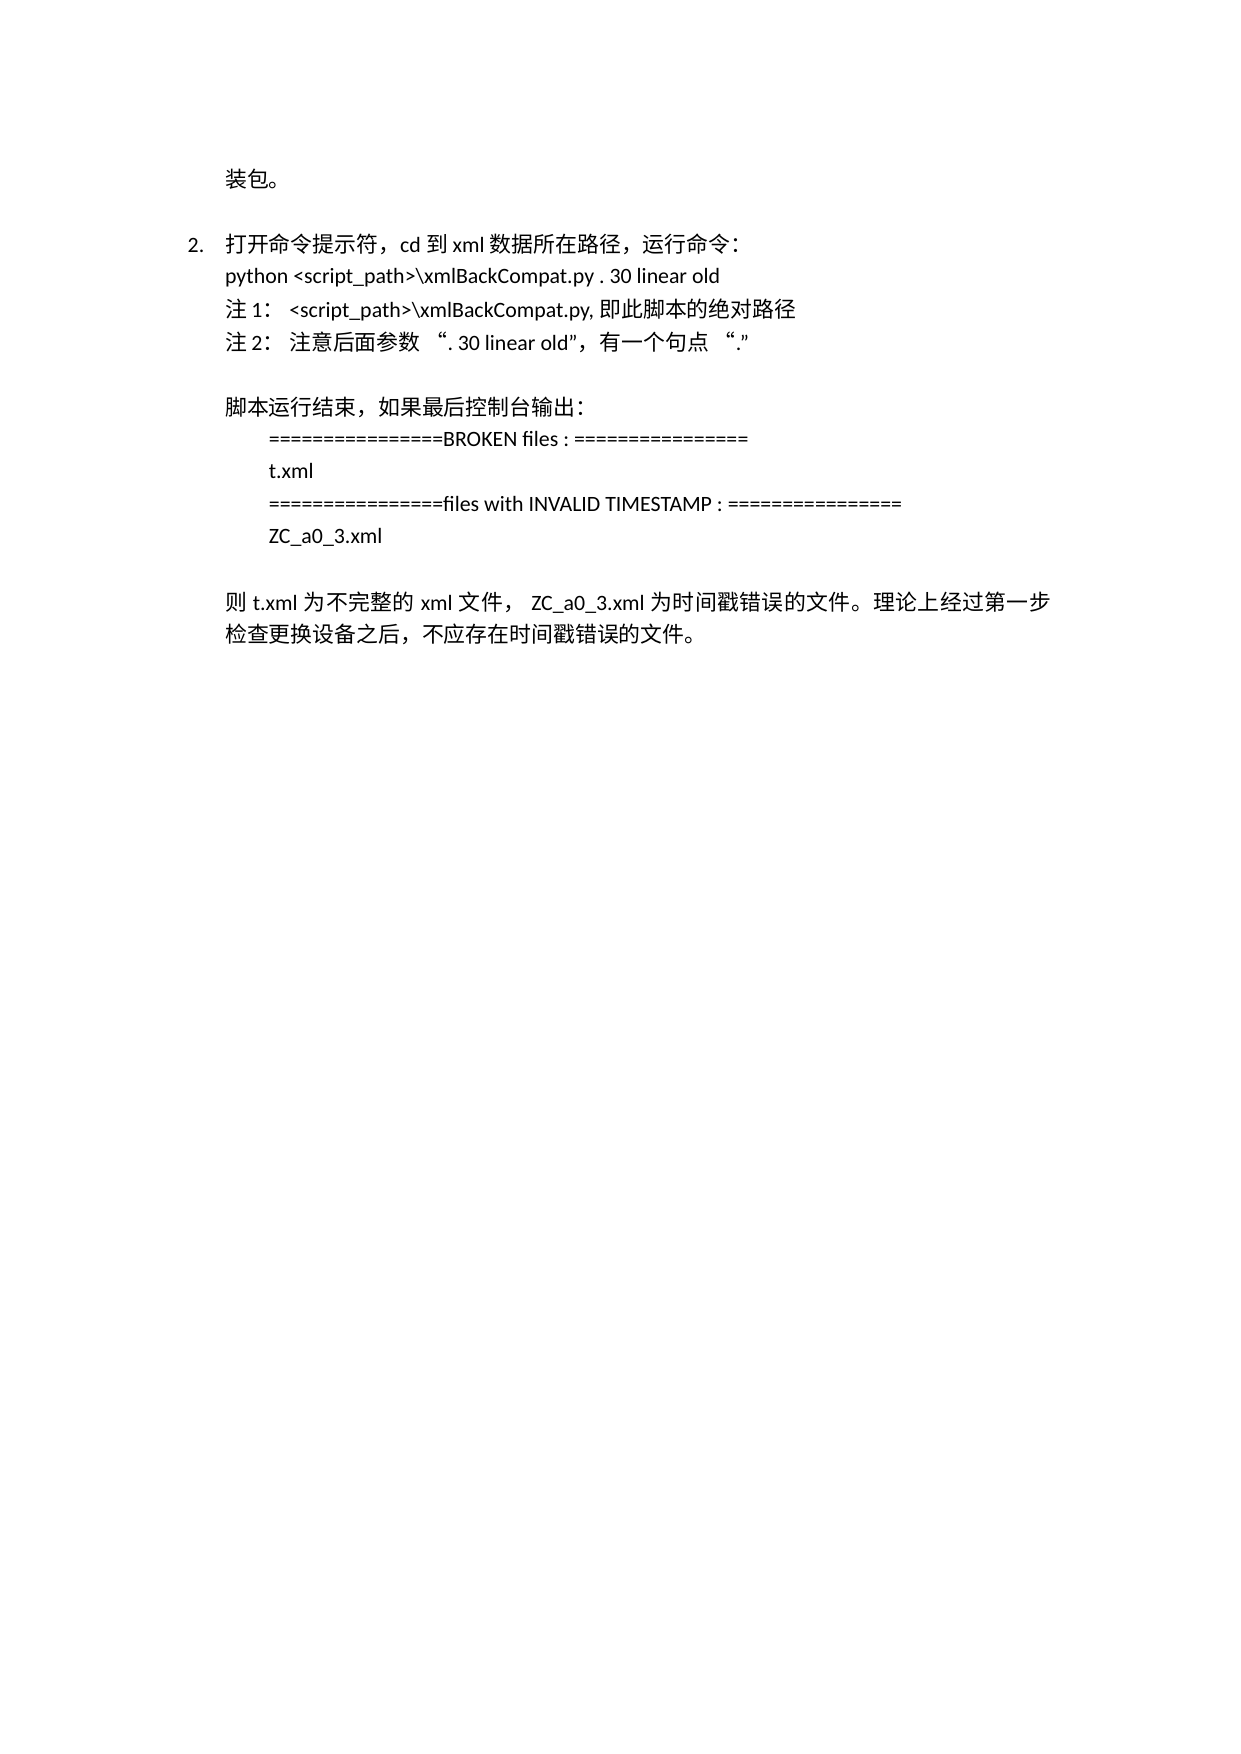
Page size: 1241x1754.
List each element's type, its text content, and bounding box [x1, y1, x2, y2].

list ================files with INVALID TIMESTAMP : ================ [225, 487, 1053, 519]
list ================BROKEN files : ================ [225, 422, 1053, 454]
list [225, 162, 1053, 194]
list t.xml [225, 454, 1053, 487]
list 注2： 注意后面参数 “. 30 linear old”，有一个句点 “.” [225, 324, 1053, 357]
list ZC_a0_3.xml [225, 519, 1053, 552]
list 注1： <script_path>\xmlBackCompat.py, 即此脚本的绝对路径 [225, 292, 1053, 324]
list 打开命令提示符，cd 到 xml 数据所在路径，运行命令： [187, 227, 1053, 259]
list python <script_path>\xmlBackCompat.py . 30 linear old [225, 259, 1053, 292]
list 脚本运行结束，如果最后控制台输出： [225, 389, 1053, 422]
list 则 t.xml 为不完整的 xml 文件， ZC_a0_3.xml 为时间戳错误的文件。理论上经过第一步检查更换设备之后，不应存在时间戳错误的文件。 [225, 584, 1053, 649]
